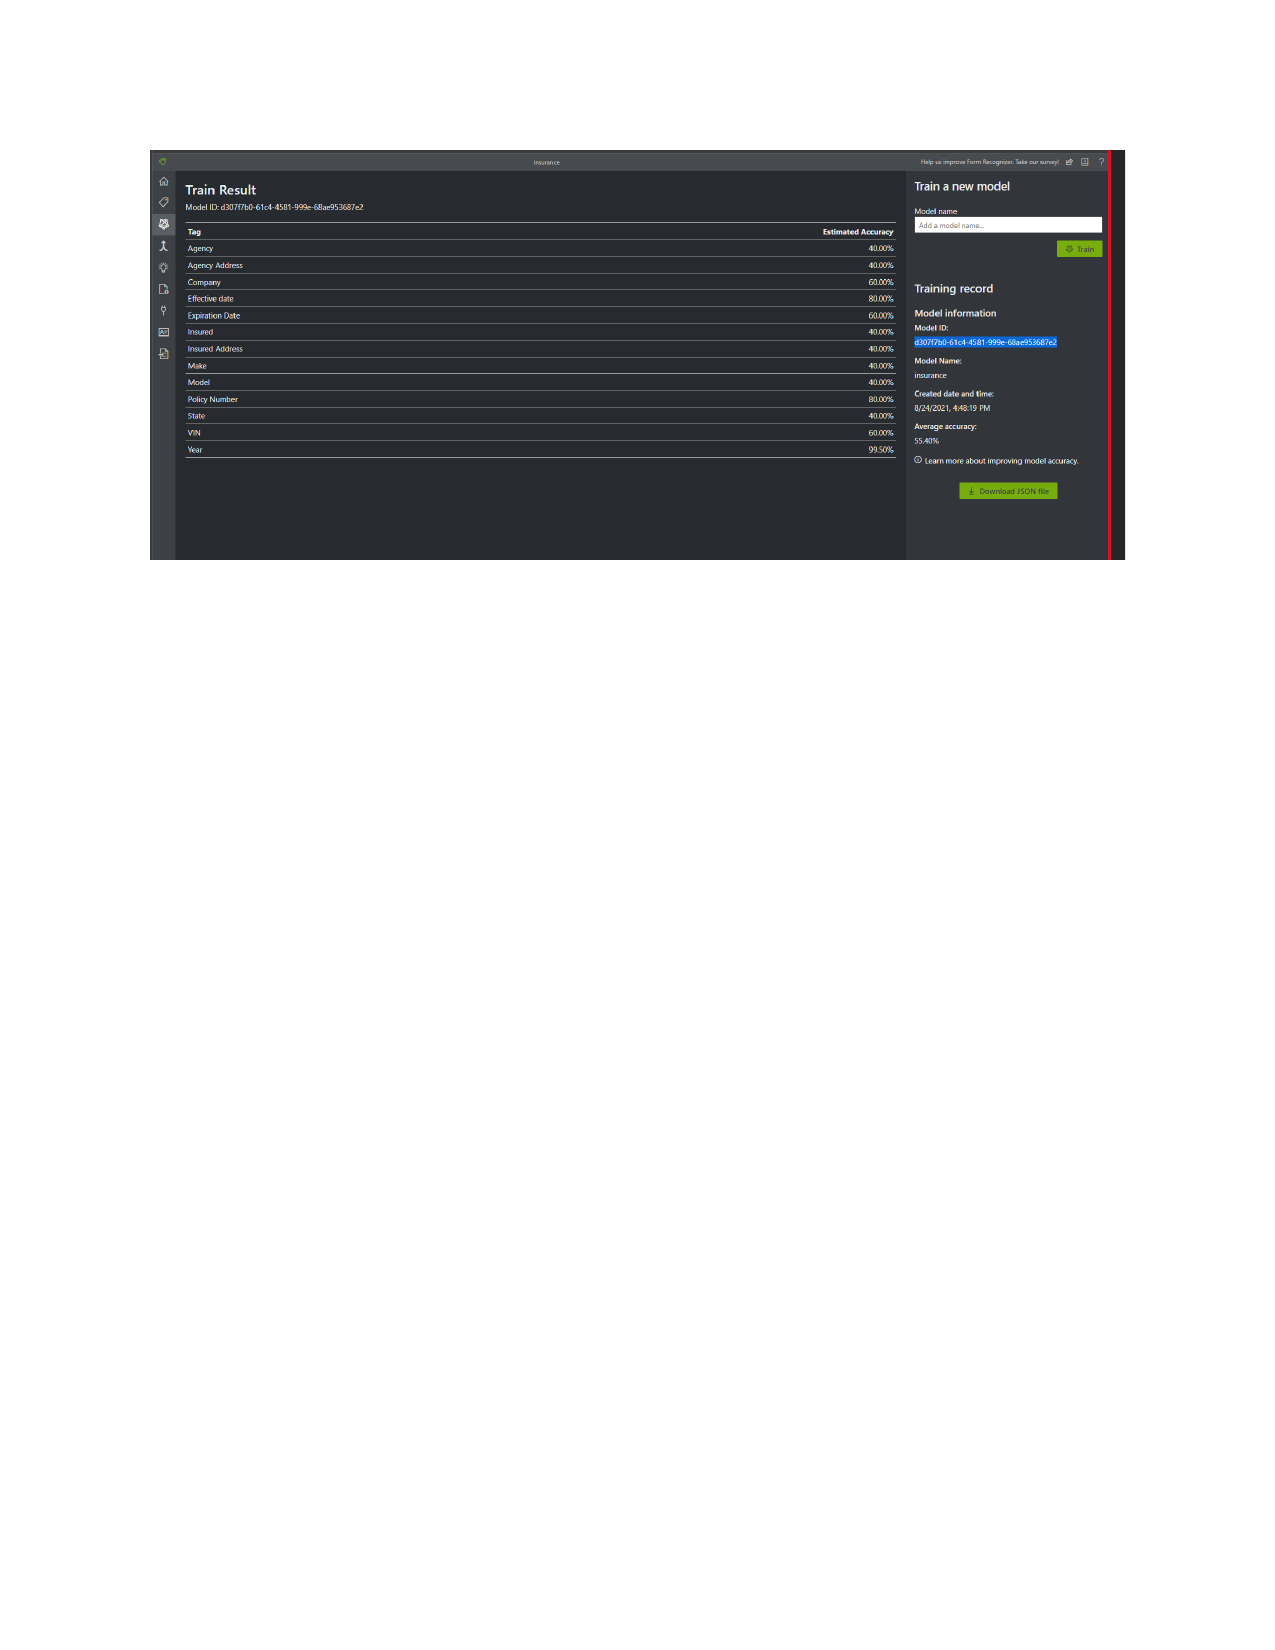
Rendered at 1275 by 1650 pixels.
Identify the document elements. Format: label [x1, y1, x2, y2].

picture [150, 150, 1125, 560]
